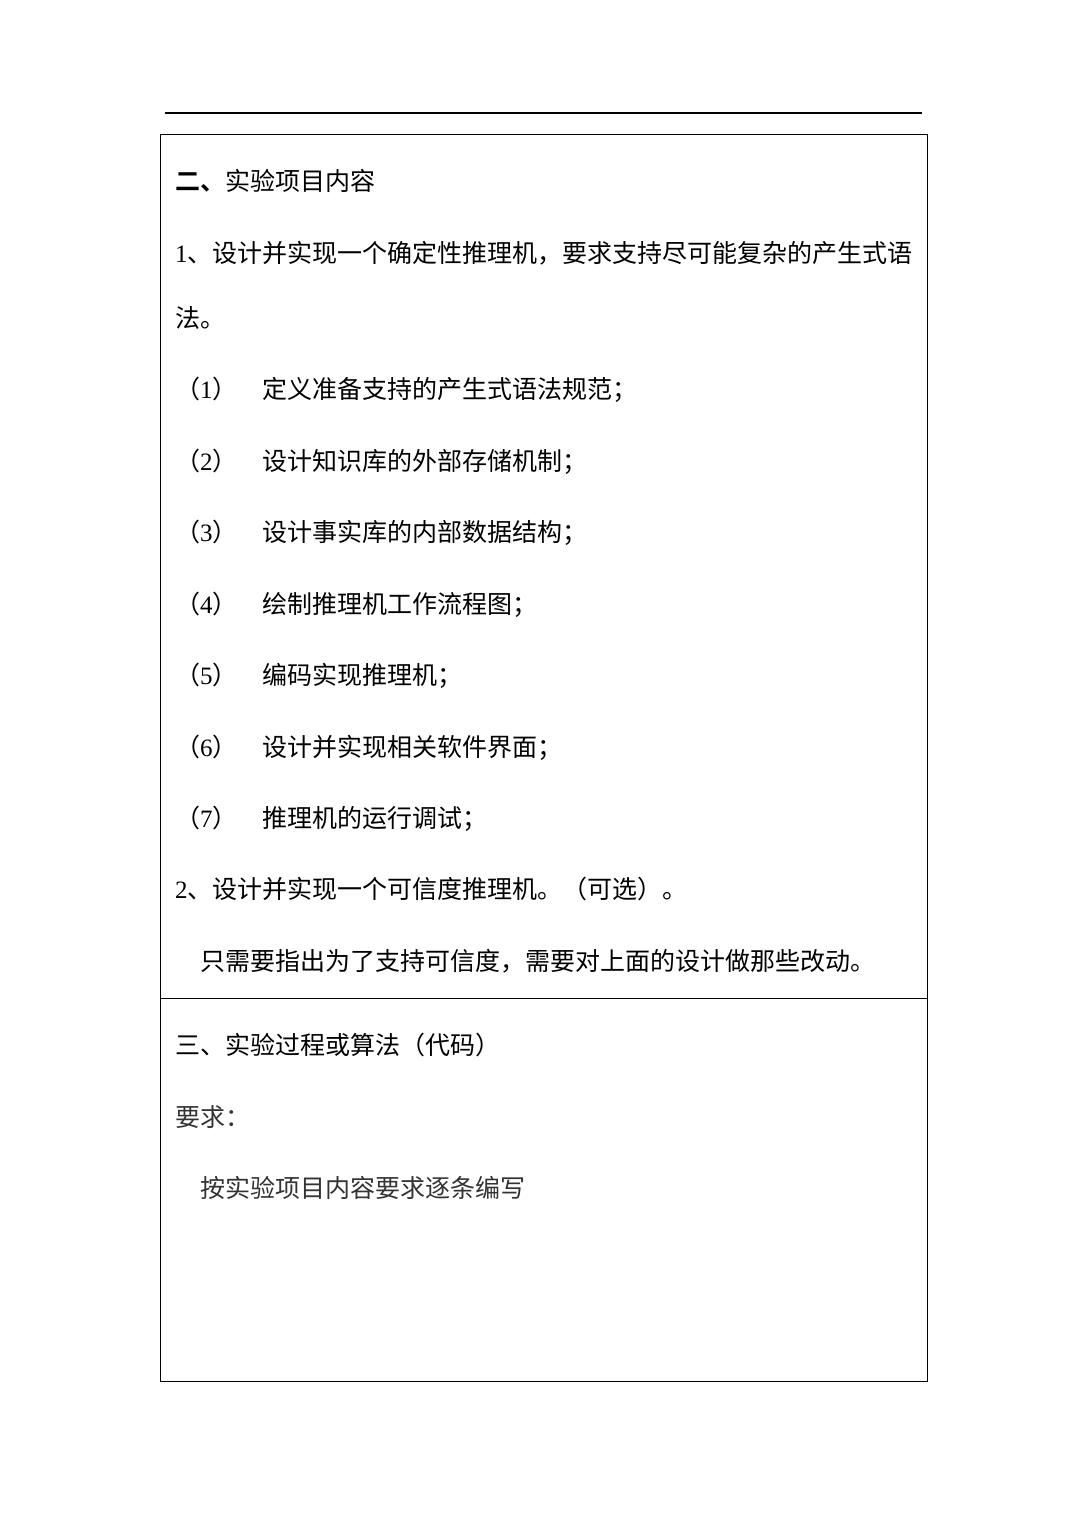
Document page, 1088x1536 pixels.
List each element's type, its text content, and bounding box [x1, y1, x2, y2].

table_cell 实验项目内容 1、设计并实现一个确定性推理机，要求支持尽可能复杂的产生式语法。 定义准备支持的产生式语法规范； 设计知识库的外部存储机制； 设计事实库的内部数据结构； 绘制推理机工作流程图； 编码实现推理机； 设计并实现相关软件界面； 推理机的运行调试； 2、设计并实现一个可信度推理机。（可选）。 只需要指出为了支持可信度，需要对上面的设计做那些改动。 [161, 135, 927, 998]
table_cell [161, 999, 927, 1381]
